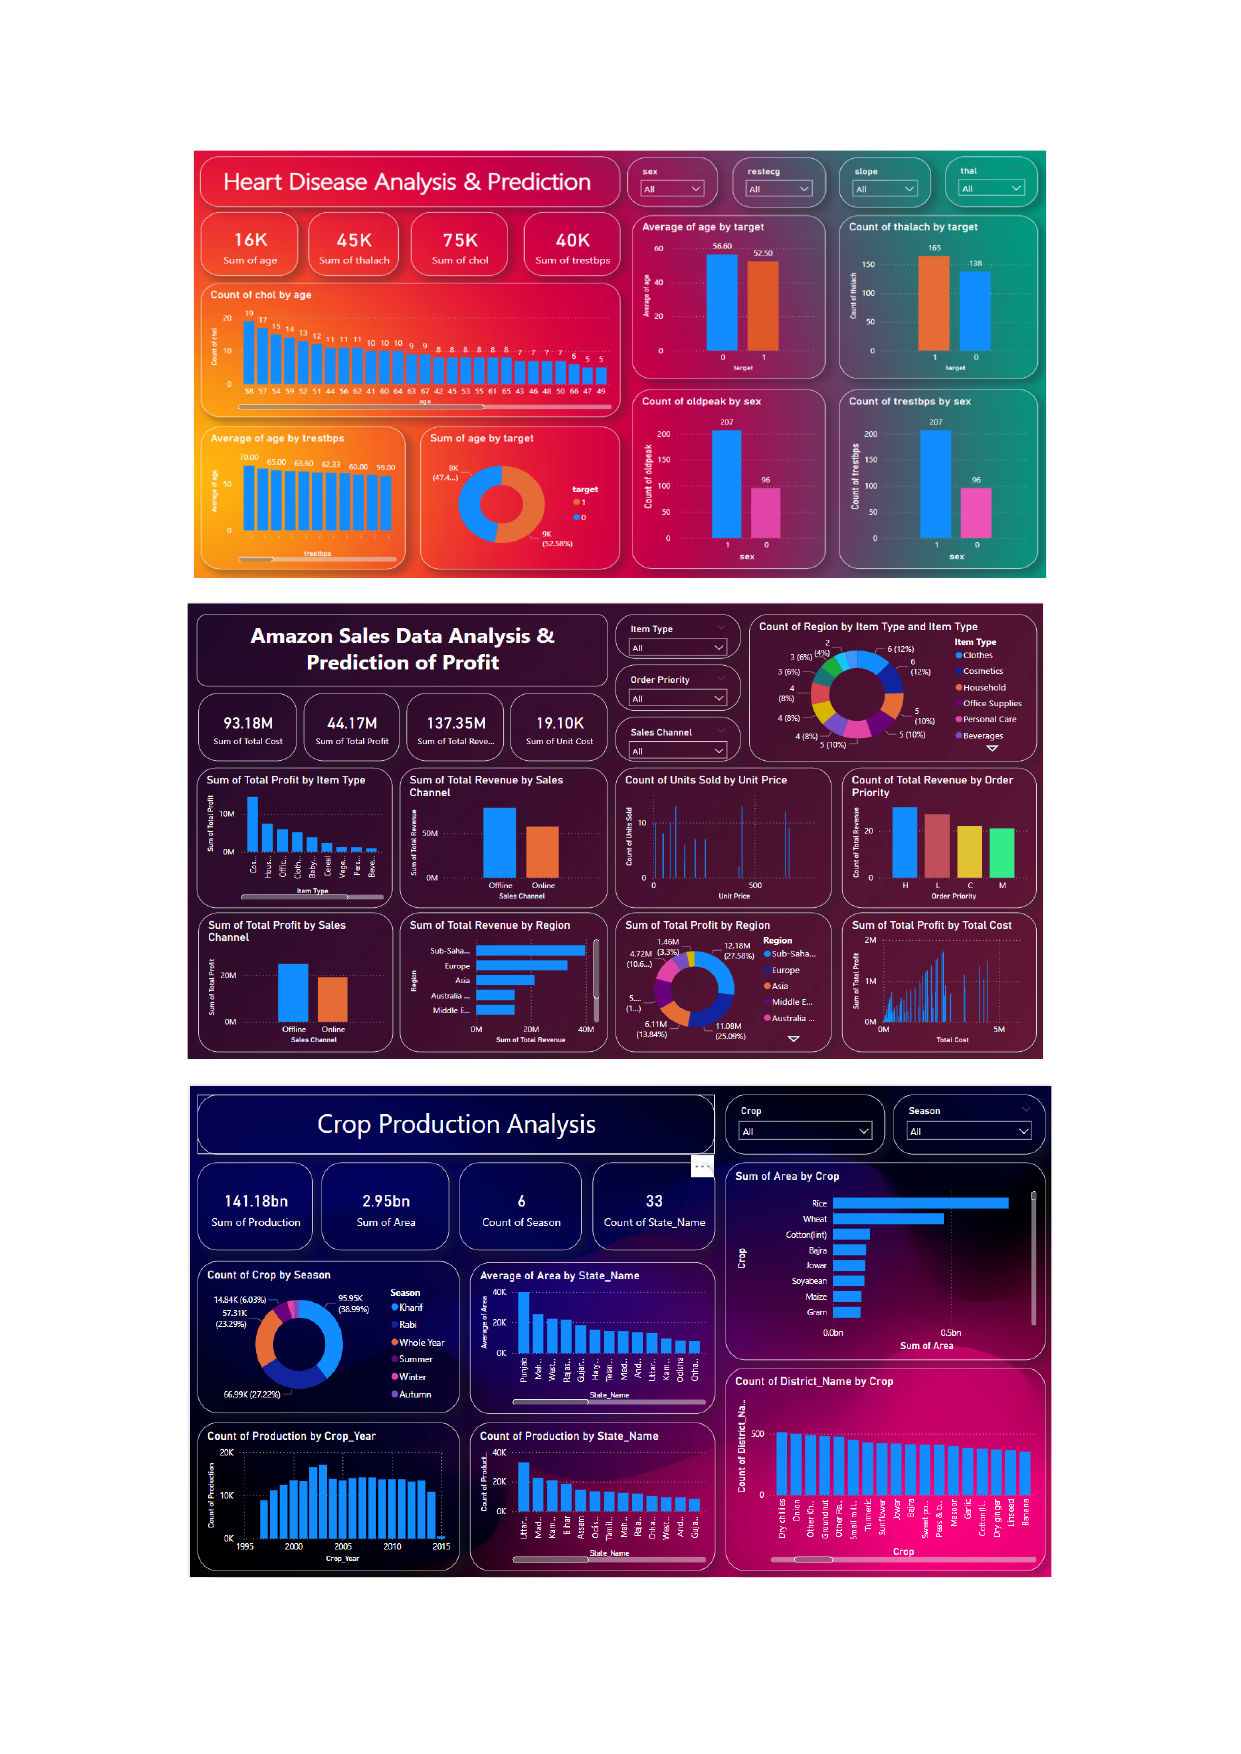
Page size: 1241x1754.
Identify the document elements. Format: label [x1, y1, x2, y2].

picture [193, 150, 1047, 578]
picture [187, 1084, 1052, 1578]
picture [187, 602, 1044, 1059]
